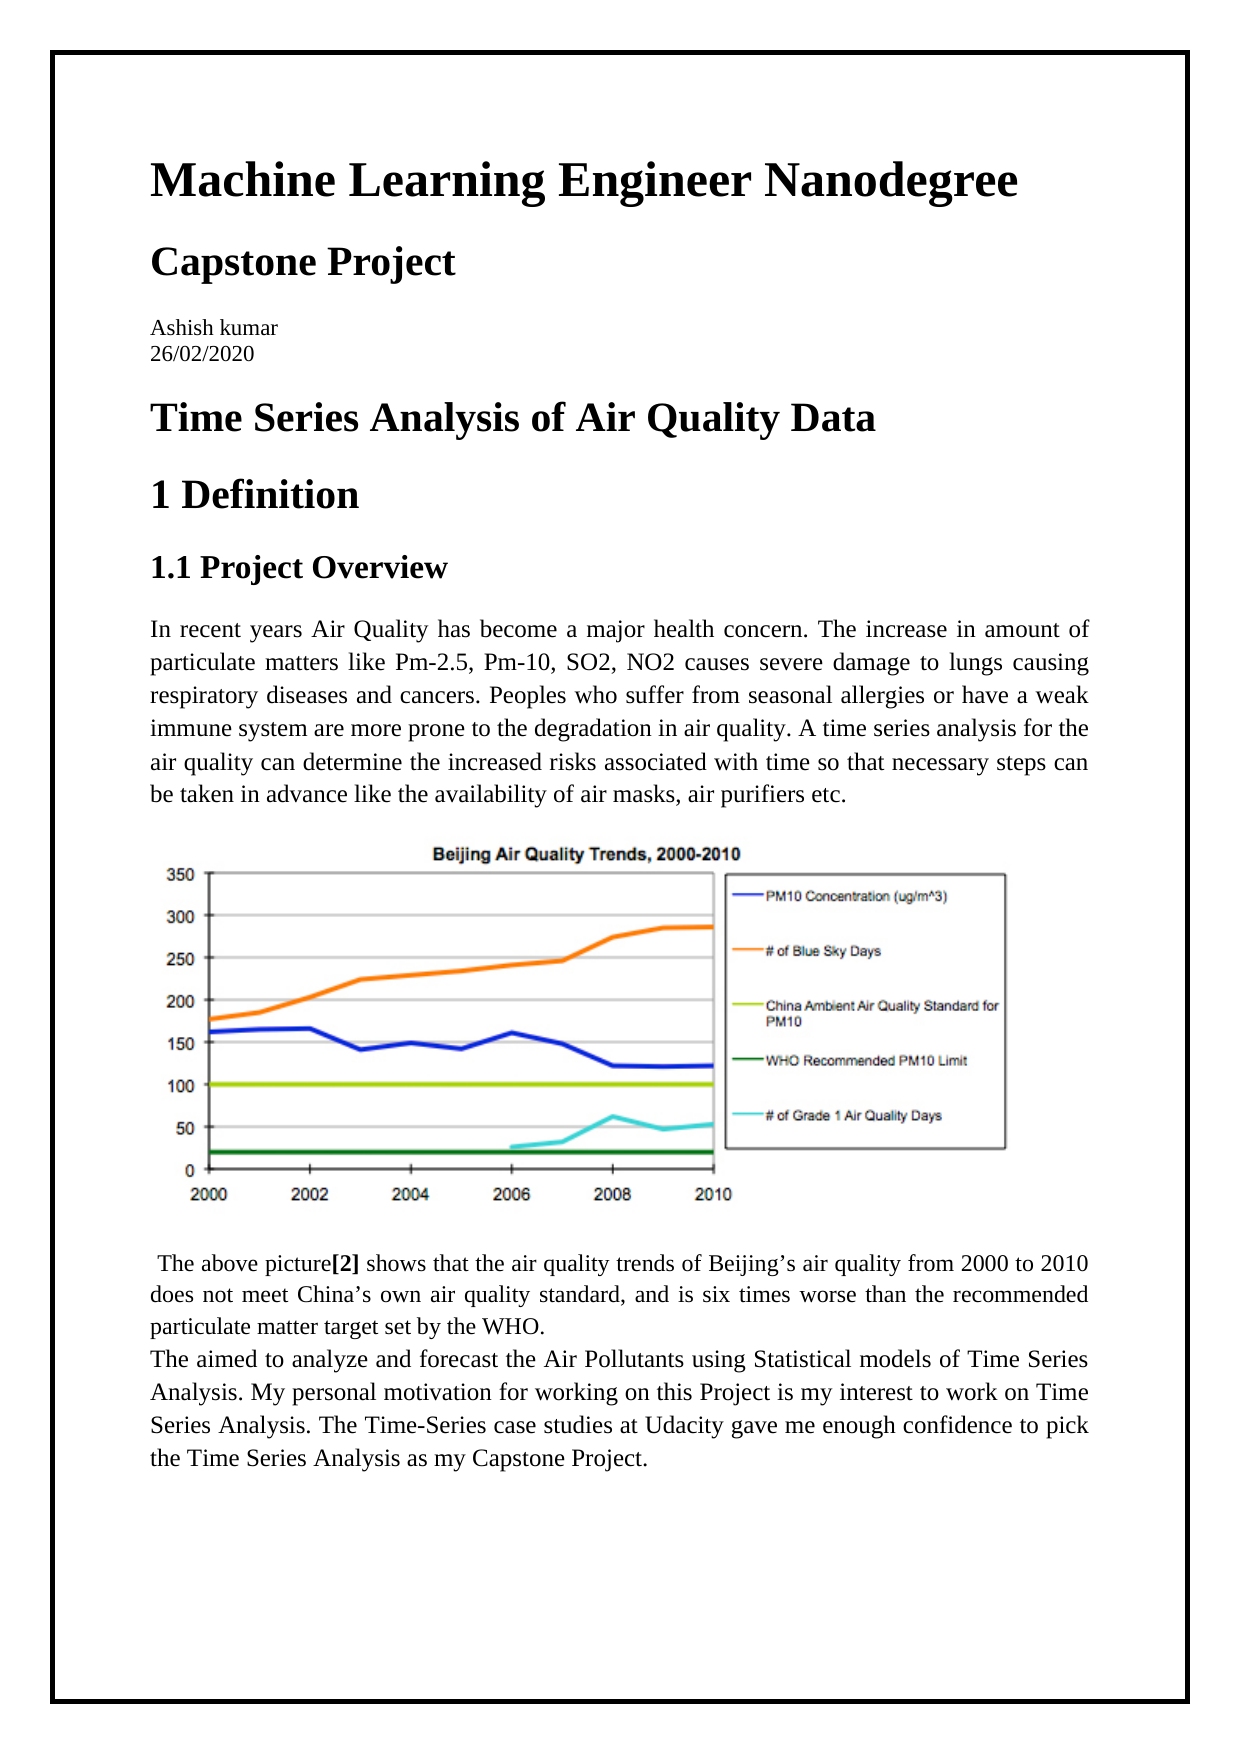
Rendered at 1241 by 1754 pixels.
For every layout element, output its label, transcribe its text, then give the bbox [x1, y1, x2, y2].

text Time Series Analysis of Air Quality Data [150, 393, 1090, 441]
picture [150, 812, 1017, 1221]
text 1.1 Project Overview [150, 547, 1090, 585]
text Machine Learning Engineer Nanodegree [150, 150, 1090, 207]
text 26/02/2020 [150, 340, 1090, 366]
text The aimed to analyze and forecast the Air Pollutants using Statistical models of Time Series Analysis. My personal motivation for working on this Project is my interest to work on Time Series Analysis. The Time-Series case studies at Udacity gave me enough confidence to pick the Time Series Analysis as my Capstone Project. [150, 1344, 1090, 1472]
text In recent years Air Quality has become a major health concern. The increase in amount of particulate matters like Pm-2.5, Pm-10, SO2, NO2 causes severe damage to lungs causing respiratory diseases and cancers. Peoples who suffer from seasonal allergies or have a weak immune system are more prone to the degradation in air quality. A time series analysis for the air quality can determine the increased risks associated with time so that necessary steps can be taken in advance like the availability of air masks, air purifiers etc. [150, 614, 1090, 808]
text Ashish kumar [150, 314, 1090, 340]
text 1 Definition [150, 470, 1090, 518]
text Capstone Project [150, 237, 1090, 284]
text The above picture[2] shows that the air quality trends of Beijing’s air quality from 2000 to 2010 does not meet China’s own air quality standard, and is six times worse than the recommended particulate matter target set by the WHO. [150, 1249, 1090, 1340]
